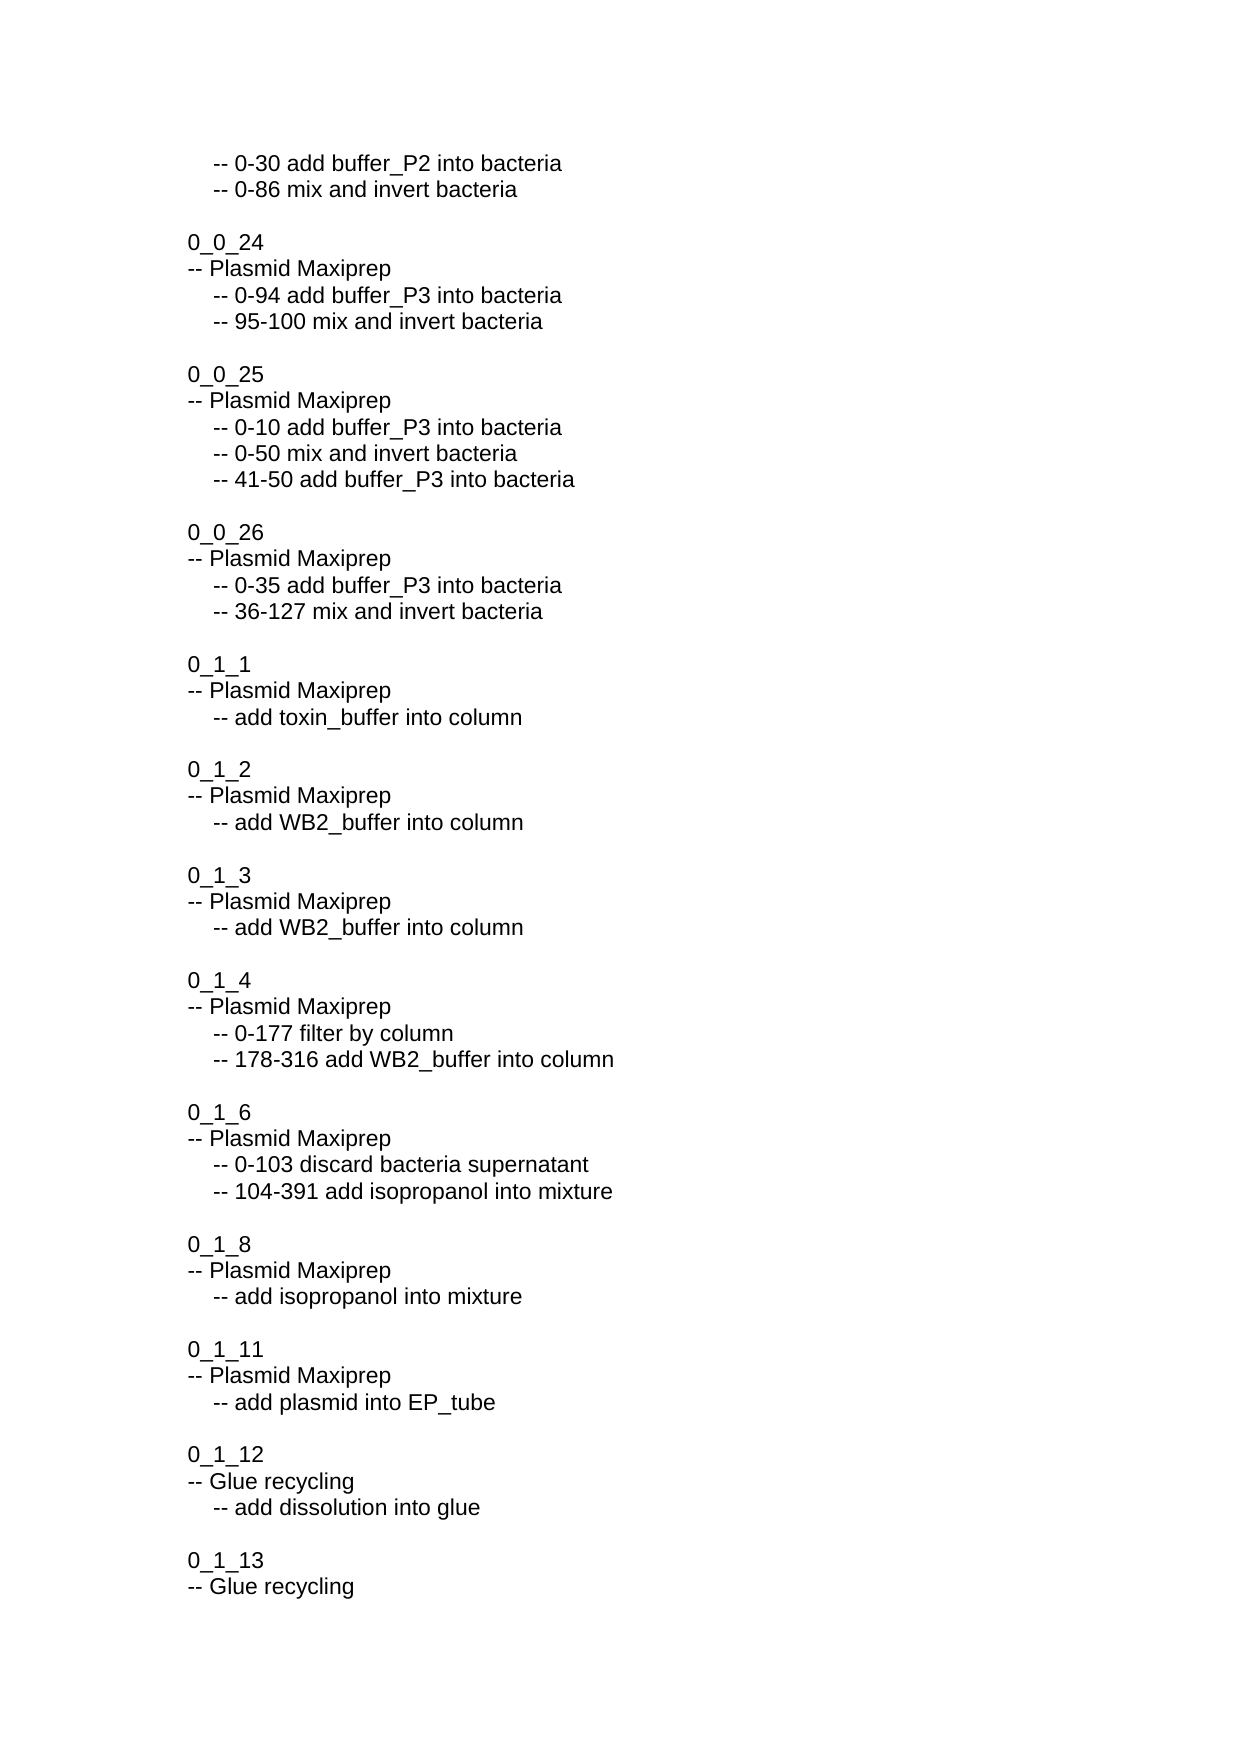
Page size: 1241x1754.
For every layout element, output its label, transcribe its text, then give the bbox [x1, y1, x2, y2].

text -- Plasmid Maxiprep [187, 1257, 1053, 1283]
text -- 0-86 mix and invert bacteria [187, 176, 1053, 203]
text 0_1_1 [187, 651, 1053, 677]
text -- add isopropanol into mixture [187, 1283, 1053, 1309]
text -- Plasmid Maxiprep [187, 1125, 1053, 1151]
text -- Plasmid Maxiprep [187, 545, 1053, 572]
text -- add WB2_buffer into column [187, 914, 1053, 941]
text -- Plasmid Maxiprep [187, 387, 1053, 413]
text 0_1_13 [187, 1547, 1053, 1573]
text -- Glue recycling [187, 1468, 1053, 1494]
text 0_1_6 [187, 1099, 1053, 1125]
text -- Plasmid Maxiprep [187, 677, 1053, 703]
text 0_1_12 [187, 1441, 1053, 1468]
text -- Plasmid Maxiprep [187, 782, 1053, 809]
text 0_0_24 [187, 229, 1053, 255]
text 0_1_3 [187, 862, 1053, 888]
text -- 0-50 mix and invert bacteria [187, 440, 1053, 466]
text -- Plasmid Maxiprep [187, 1362, 1053, 1389]
text -- 95-100 mix and invert bacteria [187, 308, 1053, 334]
text -- 0-177 filter by column [187, 1020, 1053, 1046]
text -- Plasmid Maxiprep [187, 255, 1053, 282]
text -- 0-94 add buffer_P3 into bacteria [187, 282, 1053, 308]
text 0_1_4 [187, 967, 1053, 993]
text -- 0-35 add buffer_P3 into bacteria [187, 572, 1053, 598]
text 0_1_8 [187, 1231, 1053, 1257]
text -- 41-50 add buffer_P3 into bacteria [187, 466, 1053, 493]
text -- 0-103 discard bacteria supernatant [187, 1151, 1053, 1178]
text 0_0_26 [187, 519, 1053, 545]
text -- 0-30 add buffer_P2 into bacteria [187, 150, 1053, 176]
text -- add toxin_buffer into column [187, 703, 1053, 730]
text 0_0_25 [187, 361, 1053, 387]
text -- 104-391 add isopropanol into mixture [187, 1178, 1053, 1204]
text -- add plasmid into EP_tube [187, 1389, 1053, 1415]
text -- 0-10 add buffer_P3 into bacteria [187, 413, 1053, 440]
text 0_1_11 [187, 1336, 1053, 1362]
text -- Glue recycling [187, 1573, 1053, 1599]
text -- add WB2_buffer into column [187, 809, 1053, 835]
text -- add dissolution into glue [187, 1494, 1053, 1520]
text 0_1_2 [187, 756, 1053, 782]
text -- 178-316 add WB2_buffer into column [187, 1046, 1053, 1072]
text -- Plasmid Maxiprep [187, 888, 1053, 914]
text -- Plasmid Maxiprep [187, 993, 1053, 1020]
text -- 36-127 mix and invert bacteria [187, 598, 1053, 624]
